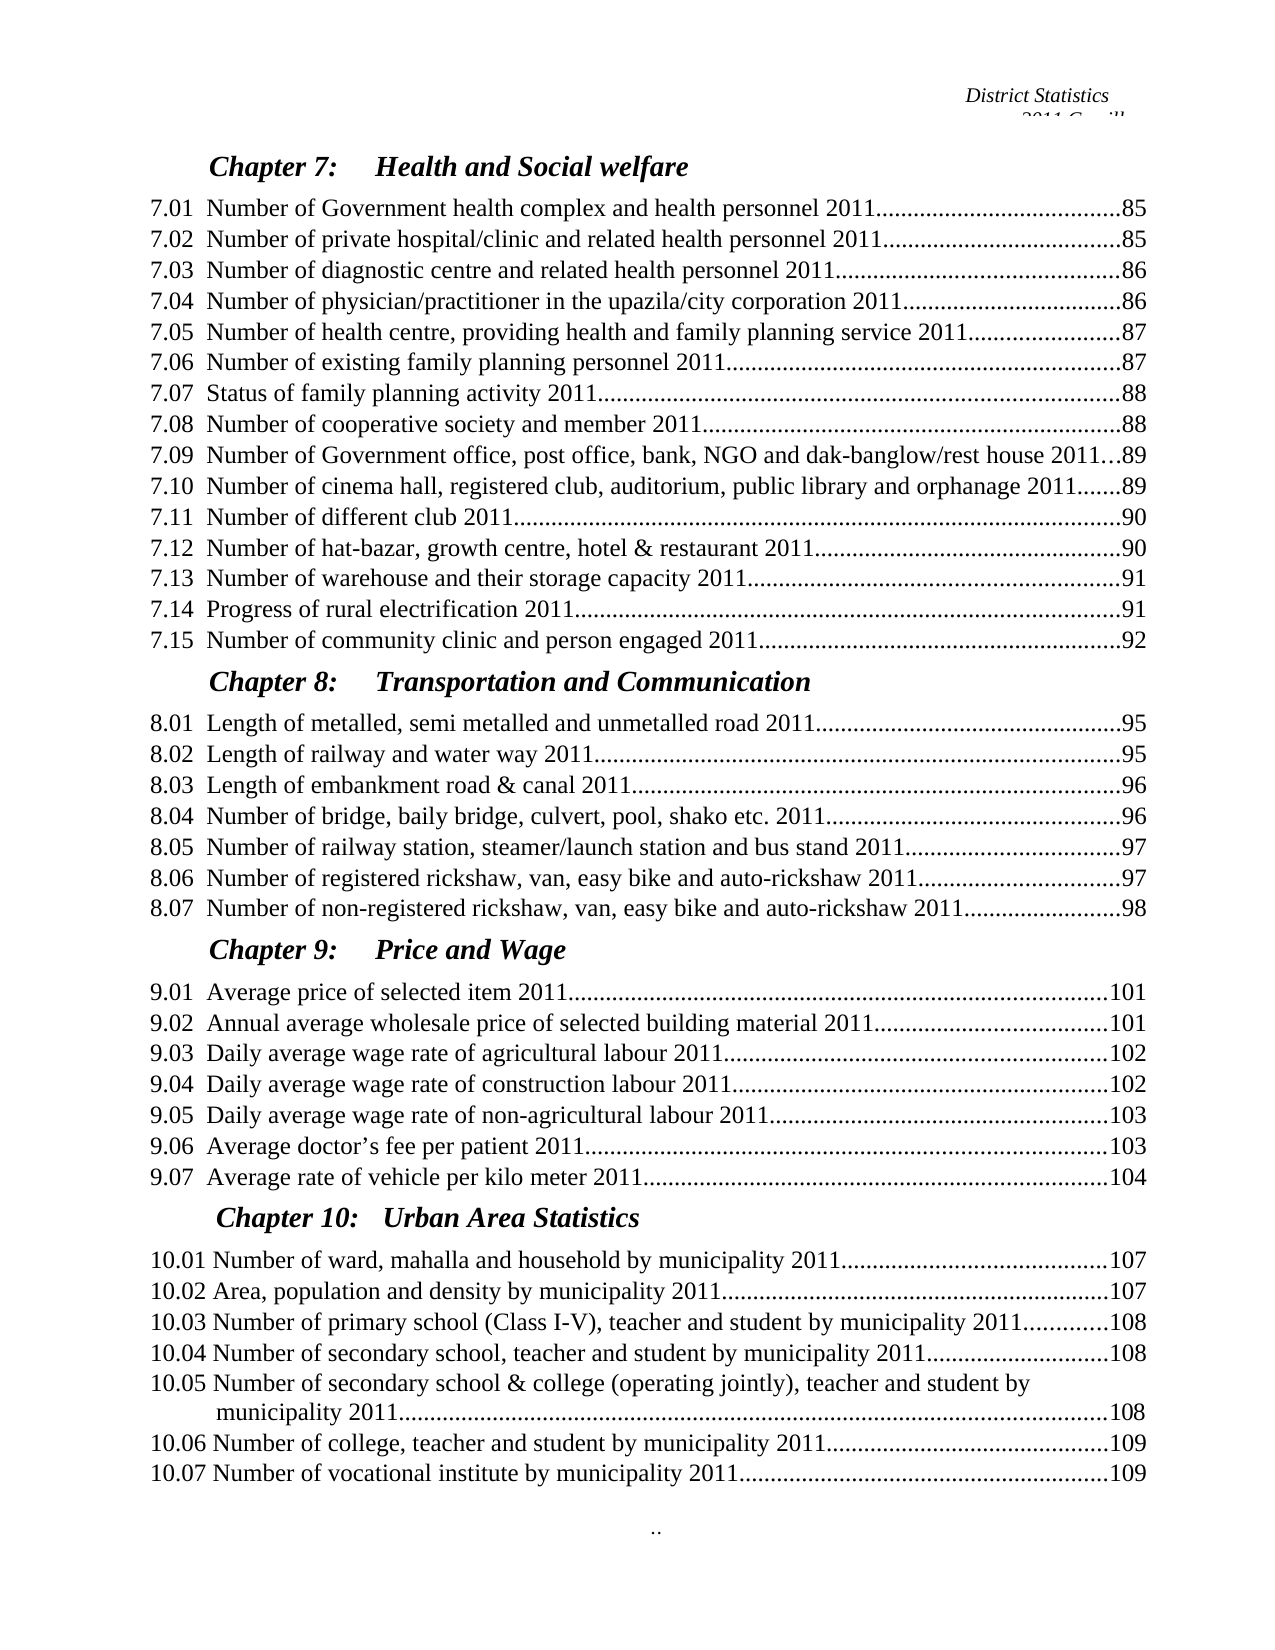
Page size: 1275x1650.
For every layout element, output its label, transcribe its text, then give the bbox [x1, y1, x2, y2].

list Daily average wage rate of construction labour 2011 102 [150, 1069, 1202, 1098]
list Annual average wholesale price of selected building material 2011 101 [150, 1008, 1202, 1036]
list Number of cooperative society and member 2011 88 [150, 409, 1202, 438]
list Number of college, teacher and student by municipality 2011 109 [150, 1428, 1202, 1456]
list Length of railway and water way 2011 95 [150, 739, 1202, 768]
list Daily average wage rate of agricultural labour 2011 102 [150, 1038, 1202, 1067]
list Average price of selected item 2011 101 [150, 977, 1202, 1006]
list Length of embankment road & canal 2011 96 [150, 770, 1202, 799]
list Number of cinema hall, registered club, auditorium, public library and orphanage 2011 89 [150, 471, 1202, 499]
text Chapter 9: Price and Wage [209, 932, 1202, 966]
list Number of ward, mahalla and household by municipality 2011 107 [150, 1245, 1202, 1274]
list Progress of rural electrification 2011 91 [150, 594, 1202, 623]
list Average rate of vehicle per kilo meter 2011 104 [150, 1162, 1202, 1191]
list Length of metalled, semi metalled and unmetalled road 2011 95 [150, 708, 1202, 737]
text Chapter 7: Health and Social welfare [209, 149, 1202, 182]
list Number of health centre, providing health and family planning service 2011 87 [150, 317, 1202, 346]
list Number of community clinic and person engaged 2011 92 [150, 625, 1202, 654]
list Number of hat-bazar, growth centre, hotel & restaurant 2011 90 [150, 533, 1202, 561]
list Number of physician/practitioner in the upazila/city corporation 2011 86 [150, 286, 1202, 314]
text Chapter 10: Urban Area Statistics [216, 1201, 1202, 1234]
list Daily average wage rate of non-agricultural labour 2011 103 [150, 1100, 1202, 1129]
list Number of diagnostic centre and related health personnel 2011 86 [150, 255, 1202, 284]
list Number of registered rickshaw, van, easy bike and auto-rickshaw 2011 97 [150, 863, 1202, 891]
list Number of railway station, steamer/launch station and bus stand 2011 97 [150, 832, 1202, 861]
list Number of existing family planning personnel 2011 87 [150, 347, 1202, 376]
list Number of secondary school & college (operating jointly), teacher and student by municipality 2011 108 [150, 1368, 1147, 1426]
list Number of primary school (Class I-V), teacher and student by municipality 2011 108 [150, 1307, 1202, 1336]
list Number of secondary school, teacher and student by municipality 2011 108 [150, 1338, 1202, 1367]
list Number of private hospital/clinic and related health personnel 2011 85 [150, 224, 1202, 253]
list Status of family planning activity 2011 88 [150, 378, 1202, 407]
list Number of non-registered rickshaw, van, easy bike and auto-rickshaw 2011 98 [150, 893, 1202, 922]
list Average doctor’s fee per patient 2011 103 [150, 1131, 1202, 1160]
list Number of warehouse and their storage capacity 2011 91 [150, 563, 1202, 592]
text Chapter 8: Transportation and Communication [209, 664, 1202, 697]
list Area, population and density by municipality 2011 107 [150, 1276, 1202, 1305]
list Number of bridge, baily bridge, culvert, pool, shako etc. 2011 96 [150, 801, 1202, 829]
list Number of Government office, post office, bank, NGO and dak-banglow/rest house 2011 89 [150, 440, 1202, 469]
list Number of Government health complex and health personnel 2011 85 [150, 193, 1202, 222]
list Number of vocational institute by municipality 2011 109 [150, 1458, 1202, 1487]
list Number of different club 2011 90 [150, 502, 1202, 531]
